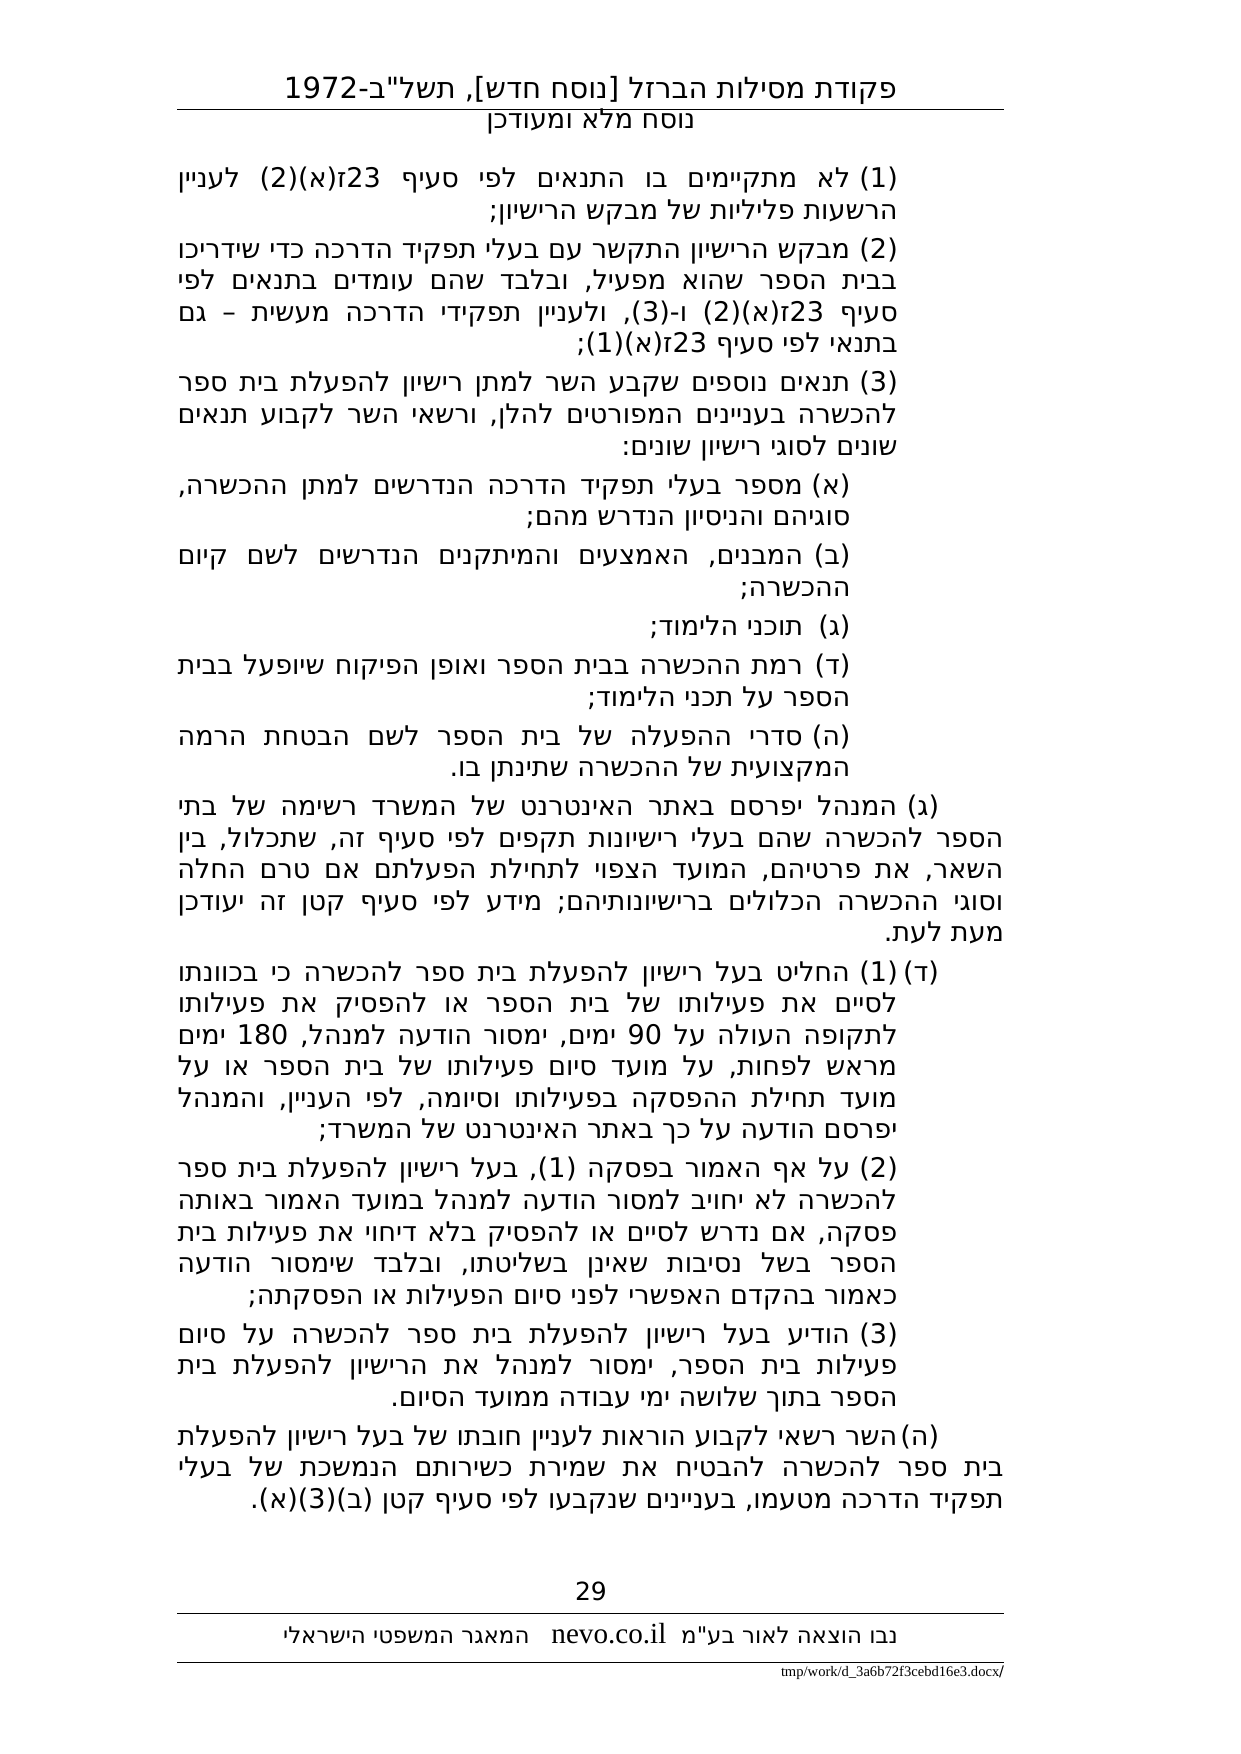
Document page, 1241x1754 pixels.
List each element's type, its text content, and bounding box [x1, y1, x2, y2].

text (2) על אף האמור בפסקה (1), בעל רישיון להפעלת בית ספר להכשרה לא יחויב למסור הודעה למנהל במועד האמור באותה פסקה, אם נדרש לסיים או להפסיק בלא דיחוי את פעילות בית הספר בשל נסיבות שאינן בשליטתו, ובלבד שימסור הודעה כאמור בהקדם האפשרי לפני סיום הפעילות או הפסקתה; [177, 1153, 898, 1311]
text (3) הודיע בעל רישיון להפעלת בית ספר להכשרה על סיום פעילות בית הספר, ימסור למנהל את הרישיון להפעלת בית הספר בתוך שלושה ימי עבודה ממועד הסיום. [177, 1318, 898, 1413]
text (ד) (1) החליט בעל רישיון להפעלת בית ספר להכשרה כי בכוונתו לסיים את פעילותו של בית הספר או להפסיק את פעילותו לתקופה העולה על 90 ימים, ימסור הודעה למנהל, 180 ימים מראש לפחות, על מועד סיום פעילותו של בית הספר או על מועד תחילת ההפסקה בפעילותו וסיומה, לפי העניין, והמנהל יפרסם הודעה על כך באתר האינטרנט של המשרד; [177, 956, 1004, 1145]
text (ג) תוכני הלימוד; [177, 610, 851, 642]
text (ה) סדרי ההפעלה של בית הספר לשם הבטחת הרמה המקצועית של ההכשרה שתינתן בו. [177, 720, 851, 783]
text (3) תנאים נוספים שקבע השר למתן רישיון להפעלת בית ספר להכשרה בעניינים המפורטים להלן, ורשאי השר לקבוע תנאים שונים לסוגי רישיון שונים: [177, 367, 898, 461]
text (ג) המנהל יפרסם באתר האינטרנט של המשרד רשימה של בתי הספר להכשרה שהם בעלי רישיונות תקפים לפי סעיף זה, שתכלול, בין השאר, את פרטיהם, המועד הצפוי לתחילת הפעלתם אם טרם החלה וסוגי ההכשרה הכלולים ברישיונותיהם; מידע לפי סעיף קטן זה יעודכן מעת לעת. [177, 791, 1004, 948]
text (א) מספר בעלי תפקיד הדרכה הנדרשים למתן ההכשרה, סוגיהם והניסיון הנדרש מהם; [177, 469, 851, 532]
text (2) מבקש הרישיון התקשר עם בעלי תפקיד הדרכה כדי שידריכו בבית הספר שהוא מפעיל, ובלבד שהם עומדים בתנאים לפי סעיף 23ז(א)(2) ו-(3), ולעניין תפקידי הדרכה מעשית – גם בתנאי לפי סעיף 23ז(א)(1); [177, 233, 898, 359]
text (ב) המבנים, האמצעים והמיתקנים הנדרשים לשם קיום ההכשרה; [177, 539, 851, 603]
text (1) לא מתקיימים בו התנאים לפי סעיף 23ז(א)(2) לעניין הרשעות פליליות של מבקש הרישיון; [177, 162, 898, 226]
text (ד) רמת ההכשרה בבית הספר ואופן הפיקוח שיופעל בבית הספר על תכני הלימוד; [177, 649, 851, 712]
text (ה) השר רשאי לקבוע הוראות לעניין חובתו של בעל רישיון להפעלת בית ספר להכשרה להבטיח את שמירת כשירותם הנמשכת של בעלי תפקיד הדרכה מטעמו, בעניינים שנקבעו לפי סעיף קטן (ב)(3)(א). [177, 1420, 1004, 1515]
